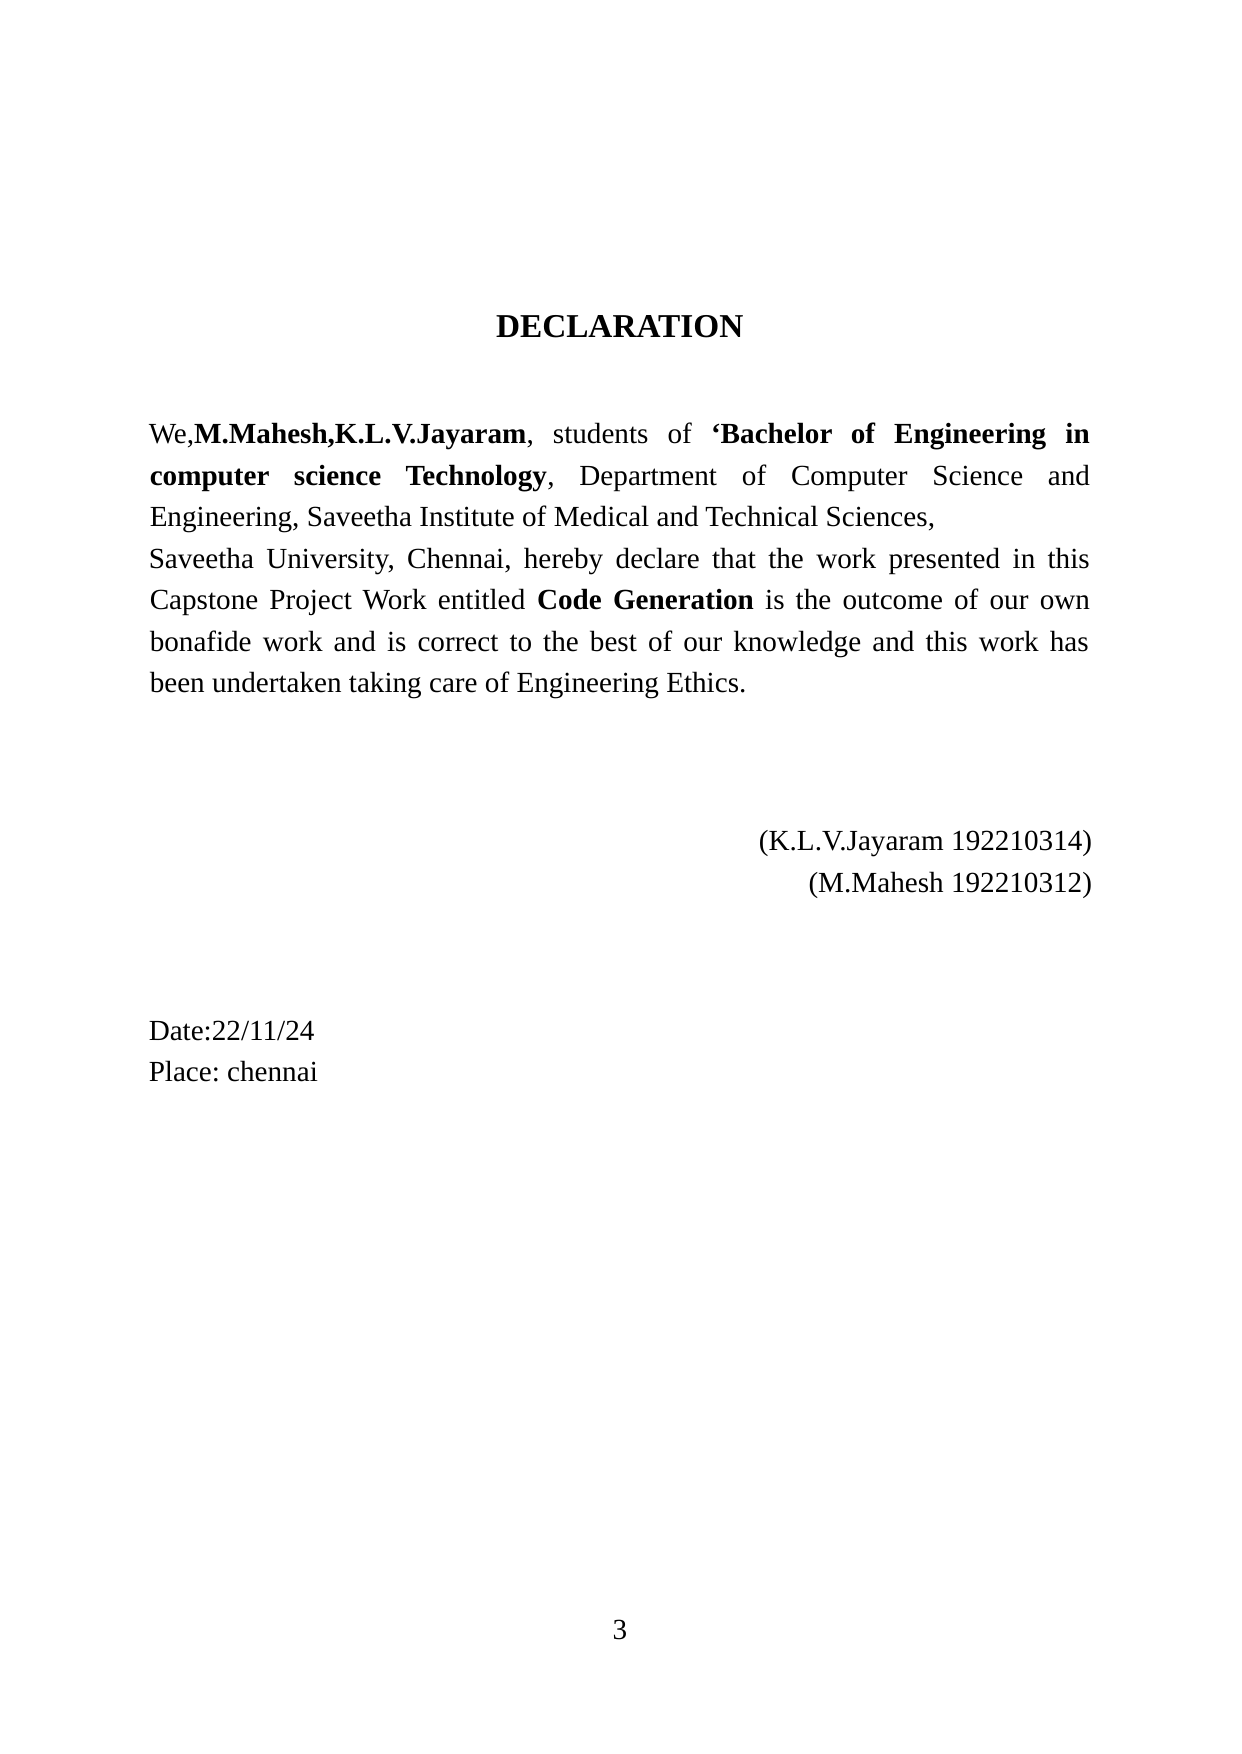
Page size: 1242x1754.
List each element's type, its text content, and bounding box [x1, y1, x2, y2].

text Date:22/11/24 [148, 1013, 1090, 1047]
text (K.L.V.Jayaram 192210314) [150, 823, 1092, 856]
text (M.Mahesh 192210312) [150, 865, 1092, 899]
text We,M.Mahesh,K.L.V.Jayaram, students of ‘Bachelor of Engineering in computer science Technology, Department of Computer Science and Engineering, Saveetha Institute of Medical and Technical Sciences, [148, 416, 1090, 532]
text Place: chennai [148, 1054, 1090, 1088]
text Saveetha University, Chennai, hereby declare that the work presented in this Capstone Project Work entitled Code Generation is the outcome of our own bonafide work and is correct to the best of our knowledge and this work has been undertaken taking care of Engineering Ethics. [148, 541, 1090, 698]
subtitle DECLARATION [150, 306, 1089, 344]
